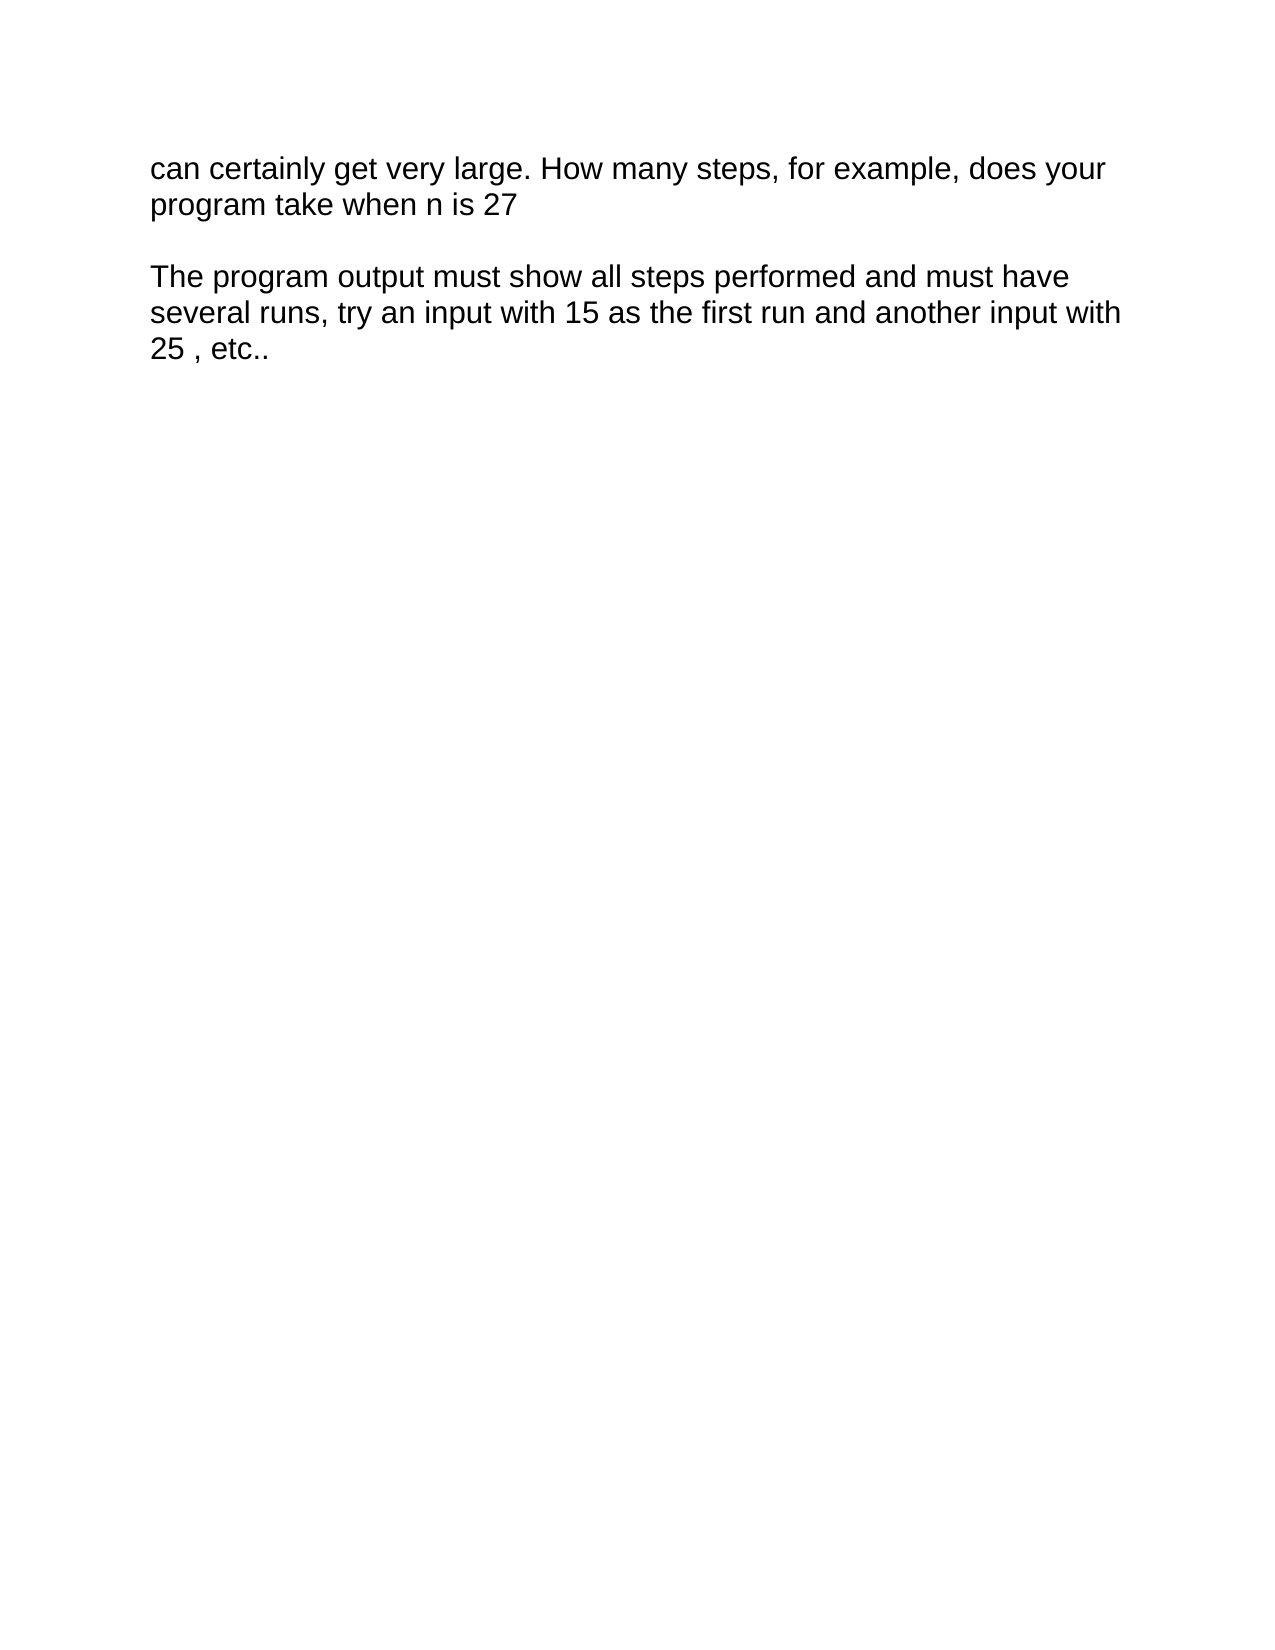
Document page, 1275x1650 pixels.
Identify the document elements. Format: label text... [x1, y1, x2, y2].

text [150, 150, 1125, 222]
text The program output must show all steps performed and must have several runs, try an input with 15 as the first run and another input with 25 , etc.. [150, 258, 1125, 366]
